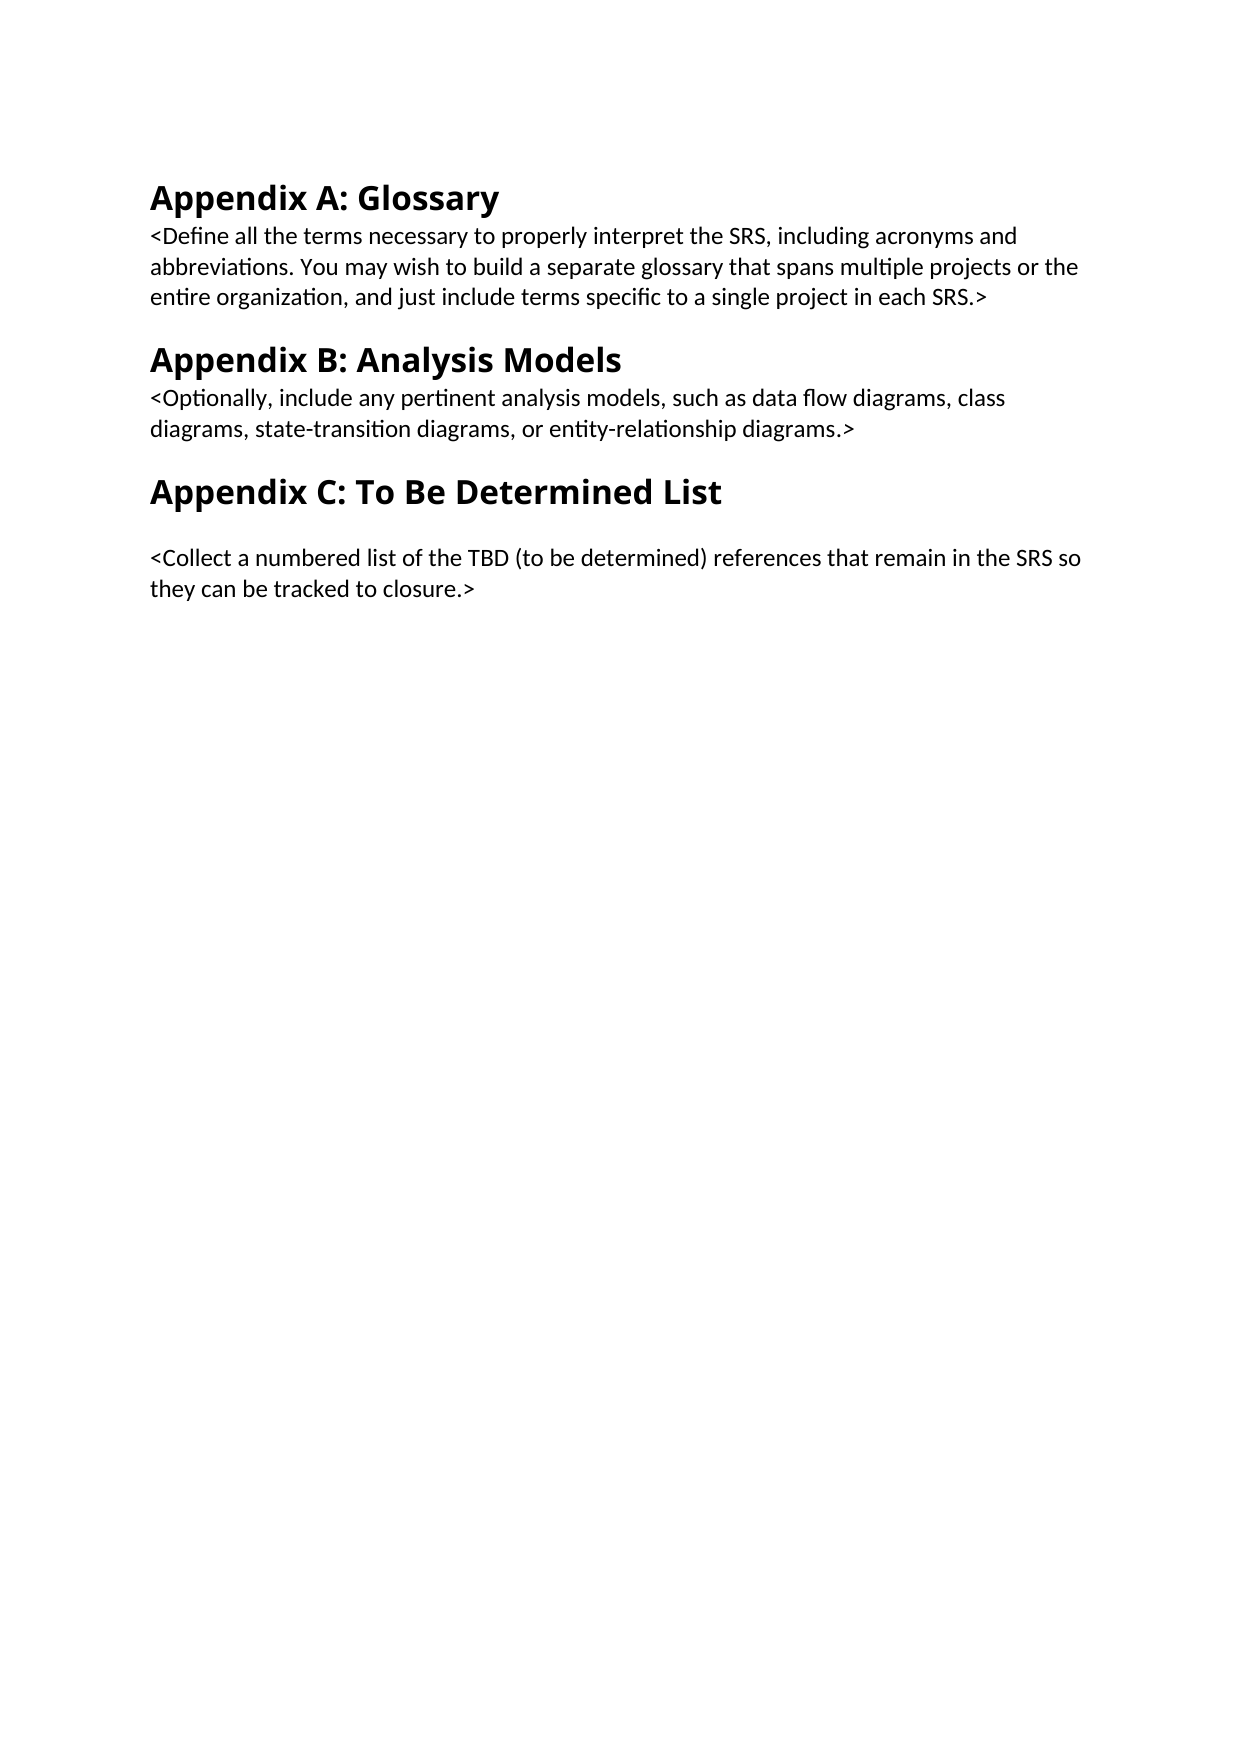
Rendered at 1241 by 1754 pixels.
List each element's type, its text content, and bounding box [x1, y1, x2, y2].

subtitle Appendix B: Analysis Models [150, 337, 1090, 382]
text <Collect a numbered list of the TBD (to be determined) references that remain in the SRS so they can be tracked to closure.> [150, 543, 1090, 604]
text <Optionally, include any pertinent analysis models, such as data flow diagrams, class diagrams, state-transition diagrams, or entity-relationship diagrams.> [150, 382, 1090, 443]
text <Define all the terms necessary to properly interpret the SRS, including acronyms and abbreviations. You may wish to build a separate glossary that spans multiple projects or the entire organization, and just include terms specific to a single project in each SRS.> [150, 220, 1090, 312]
subtitle Appendix C: To Be Determined List [150, 468, 1090, 514]
subtitle Appendix A: Glossary [150, 175, 1090, 220]
